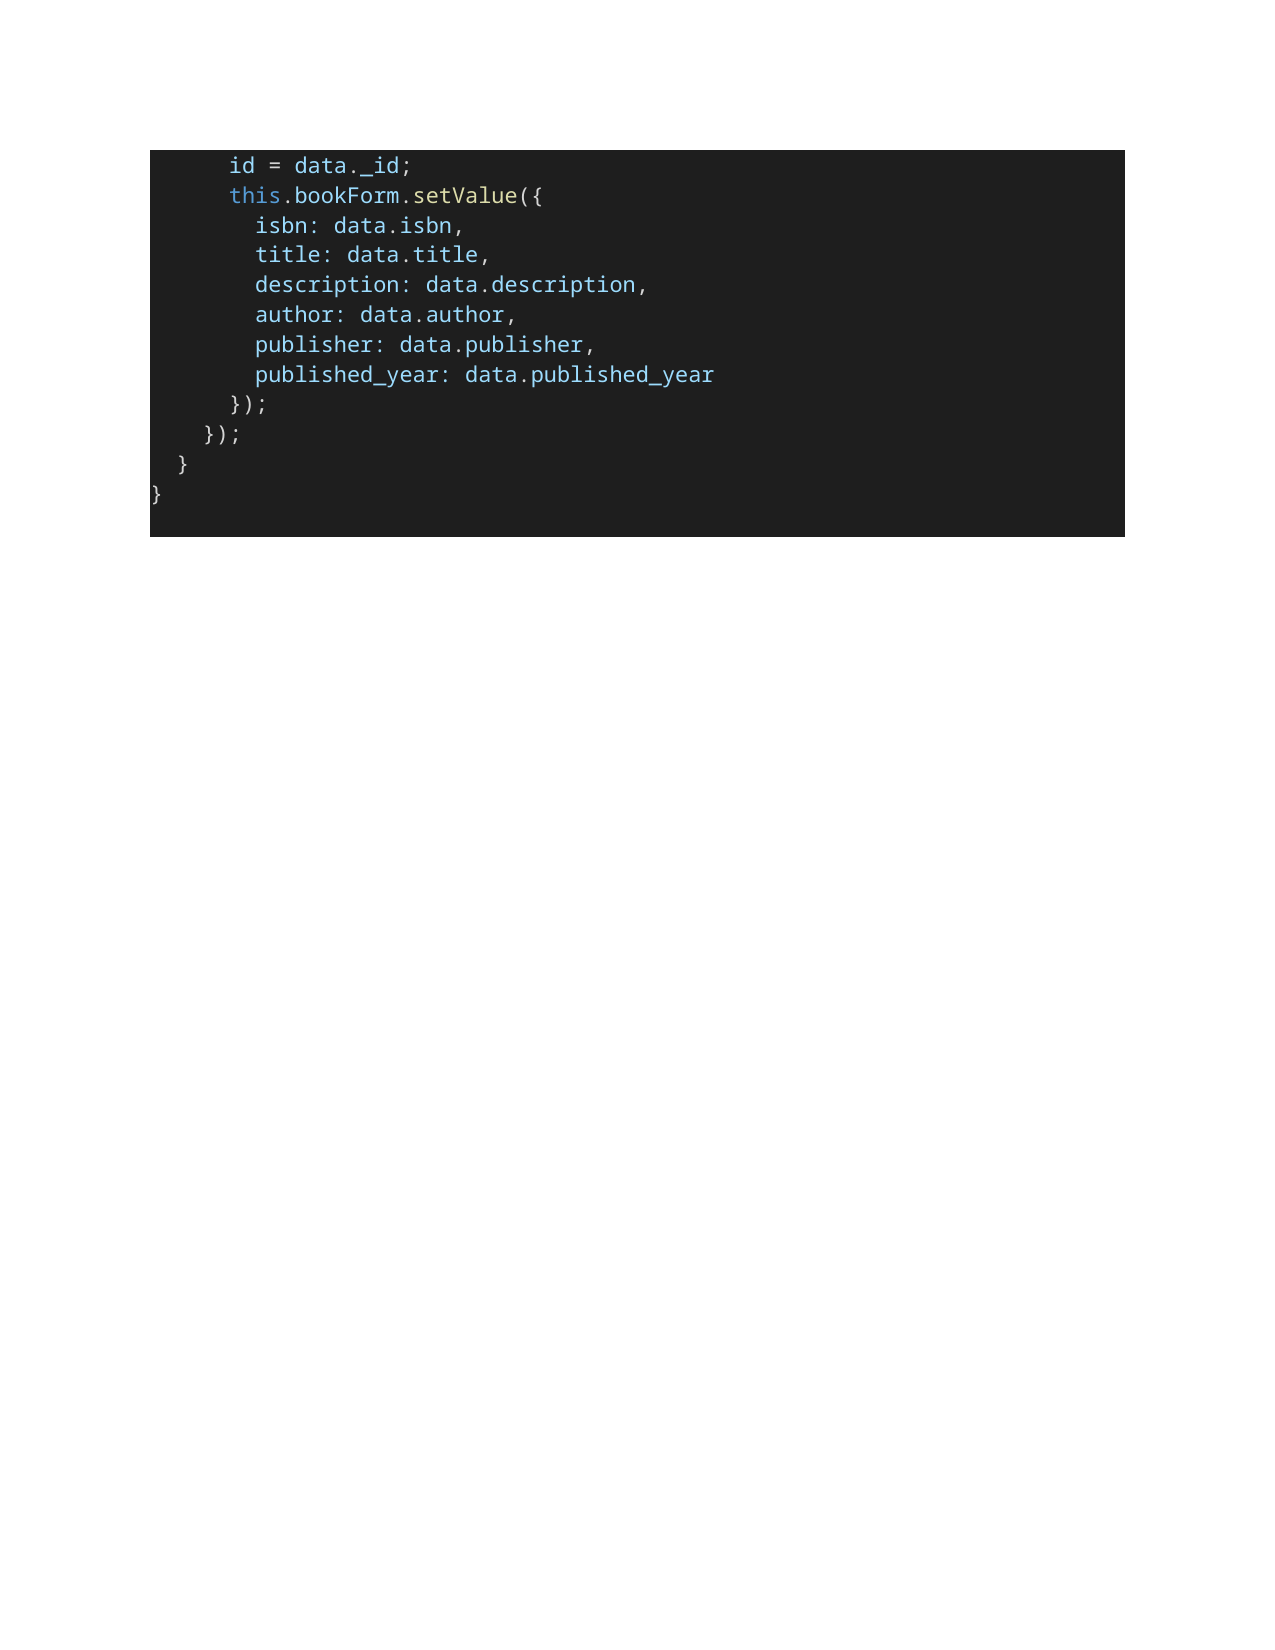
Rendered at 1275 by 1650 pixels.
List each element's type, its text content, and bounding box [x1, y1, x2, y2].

text author: data.author, [150, 299, 1125, 329]
text published_year: data.published_year [150, 358, 1125, 388]
text isbn: data.isbn, [150, 209, 1125, 239]
text publisher: data.publisher, [150, 329, 1125, 358]
text }); [150, 388, 1125, 418]
text } [150, 448, 1125, 478]
text } [150, 478, 1125, 507]
text title: data.title, [150, 239, 1125, 269]
text description: data.description, [150, 269, 1125, 299]
text id = data._id; [150, 150, 1125, 180]
text }); [150, 418, 1125, 448]
text this.bookForm.setValue({ [150, 180, 1125, 209]
